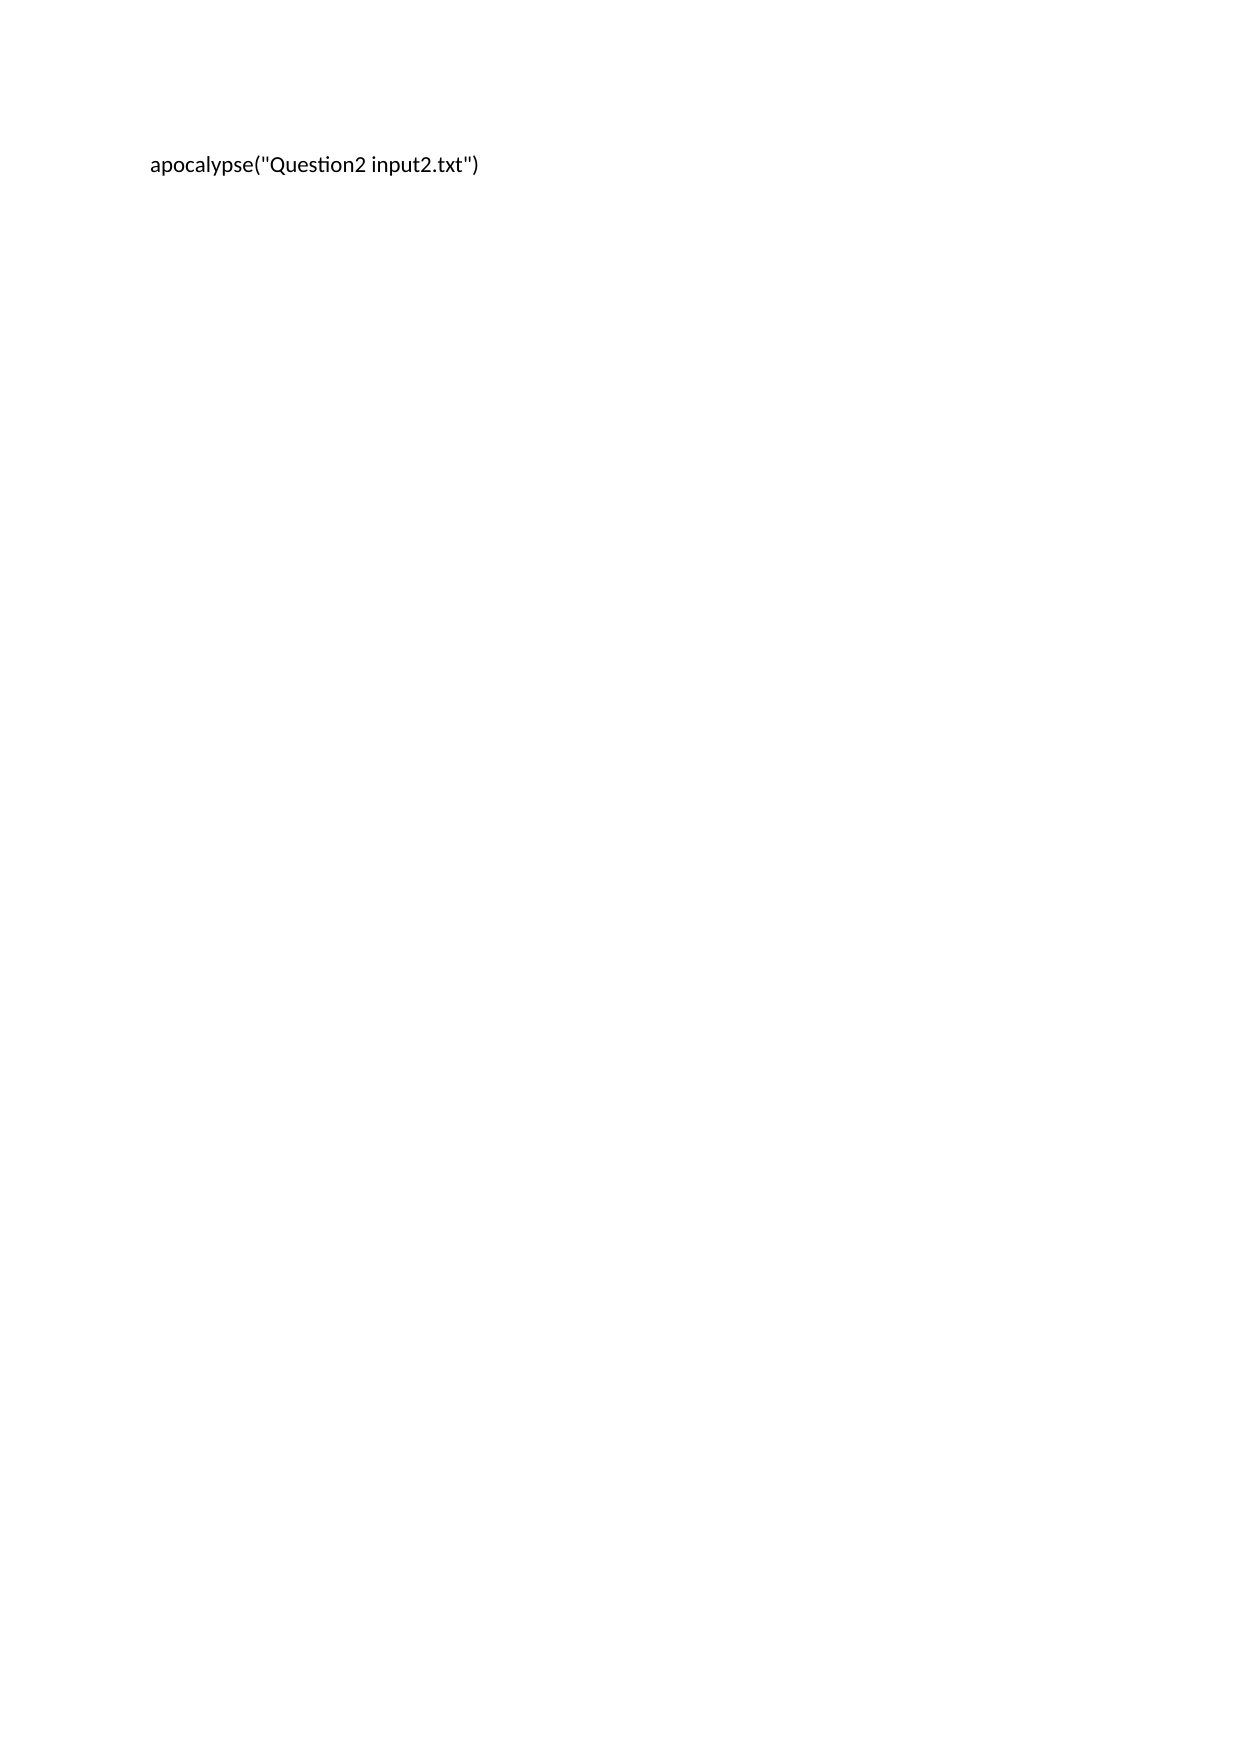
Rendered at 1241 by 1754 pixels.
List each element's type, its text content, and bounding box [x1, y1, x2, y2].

text apocalypse("Question2 input2.txt") [150, 150, 1090, 178]
